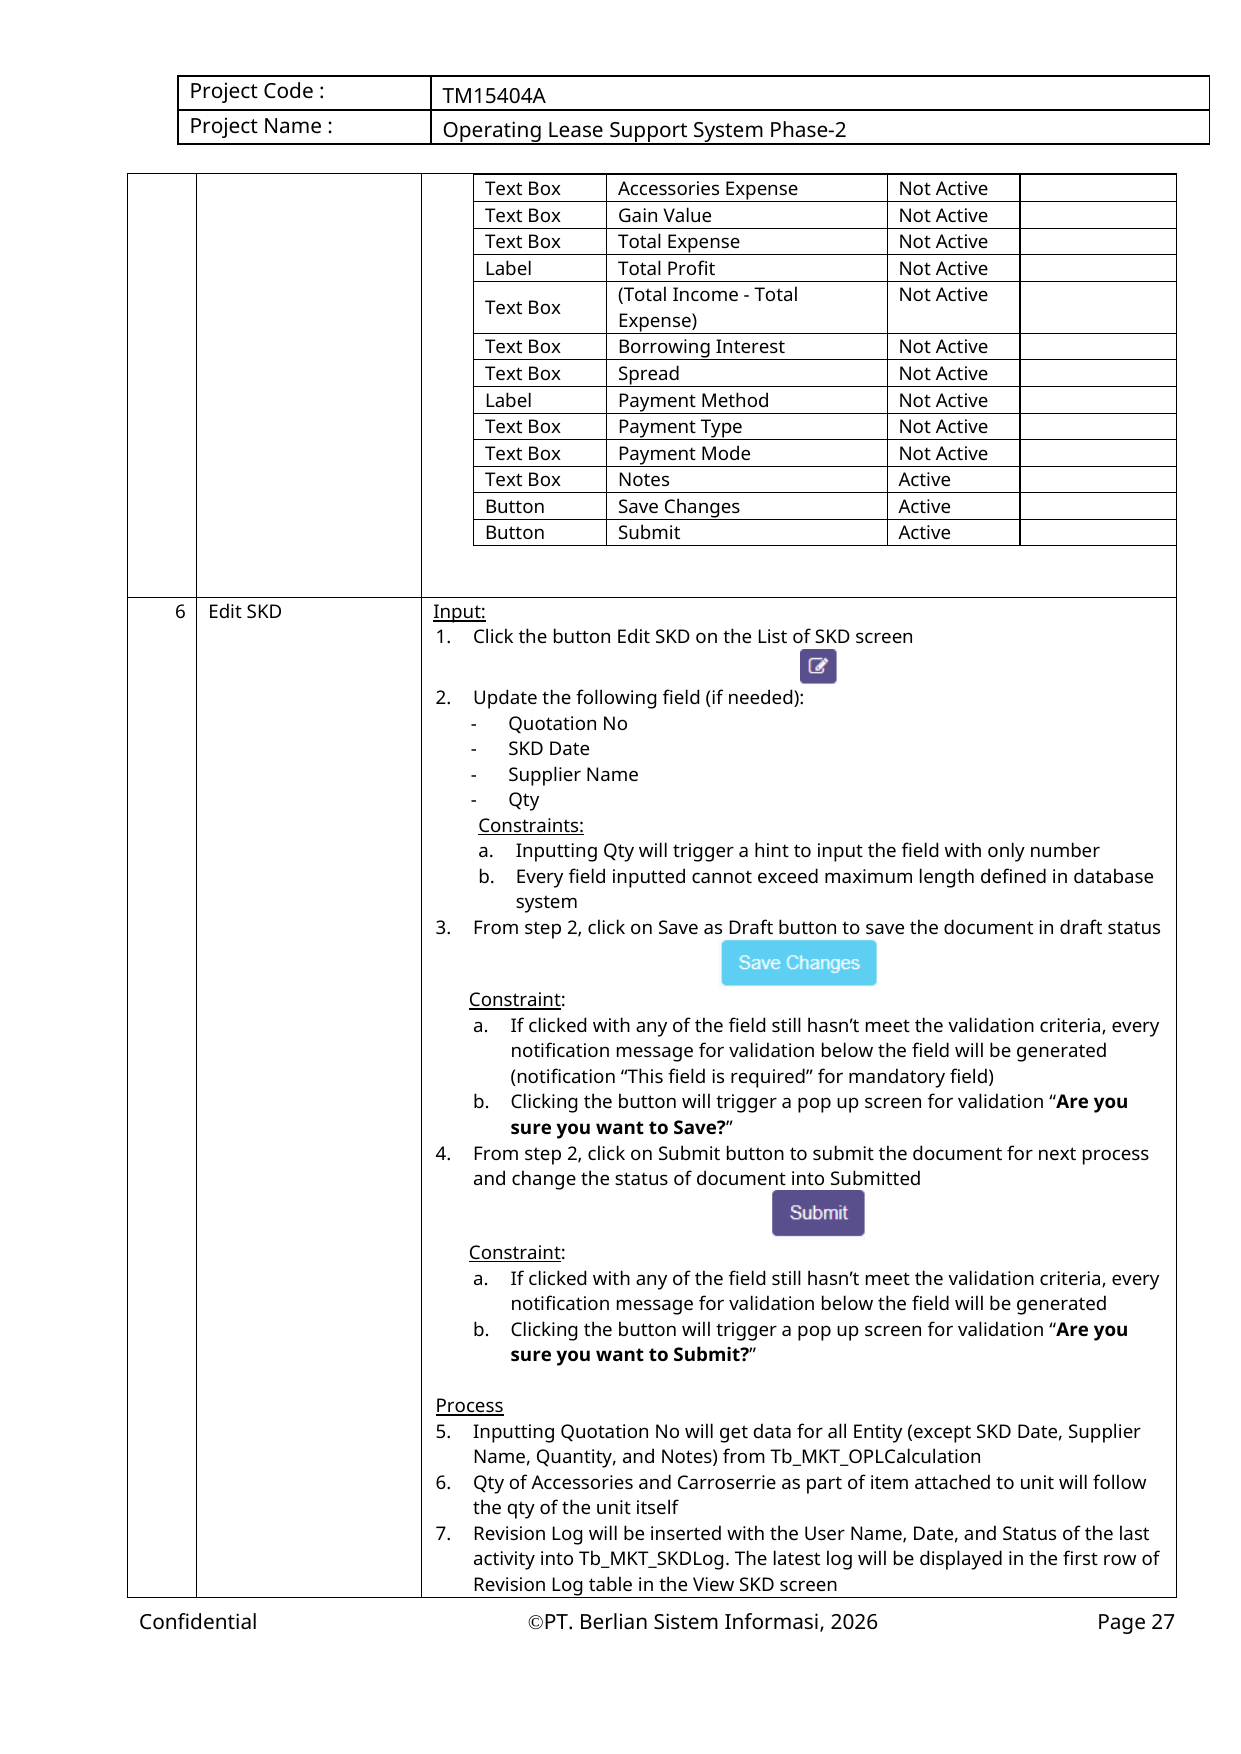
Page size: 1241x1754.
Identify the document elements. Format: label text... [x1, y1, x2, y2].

table_cell 5 [128, 174, 196, 597]
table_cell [422, 174, 1176, 597]
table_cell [422, 598, 1176, 1597]
picture [800, 649, 838, 685]
picture [772, 1190, 866, 1240]
table_cell 6 [128, 598, 196, 1597]
table_cell Edit SKD [197, 598, 421, 1597]
picture [718, 939, 878, 987]
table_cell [197, 174, 421, 597]
